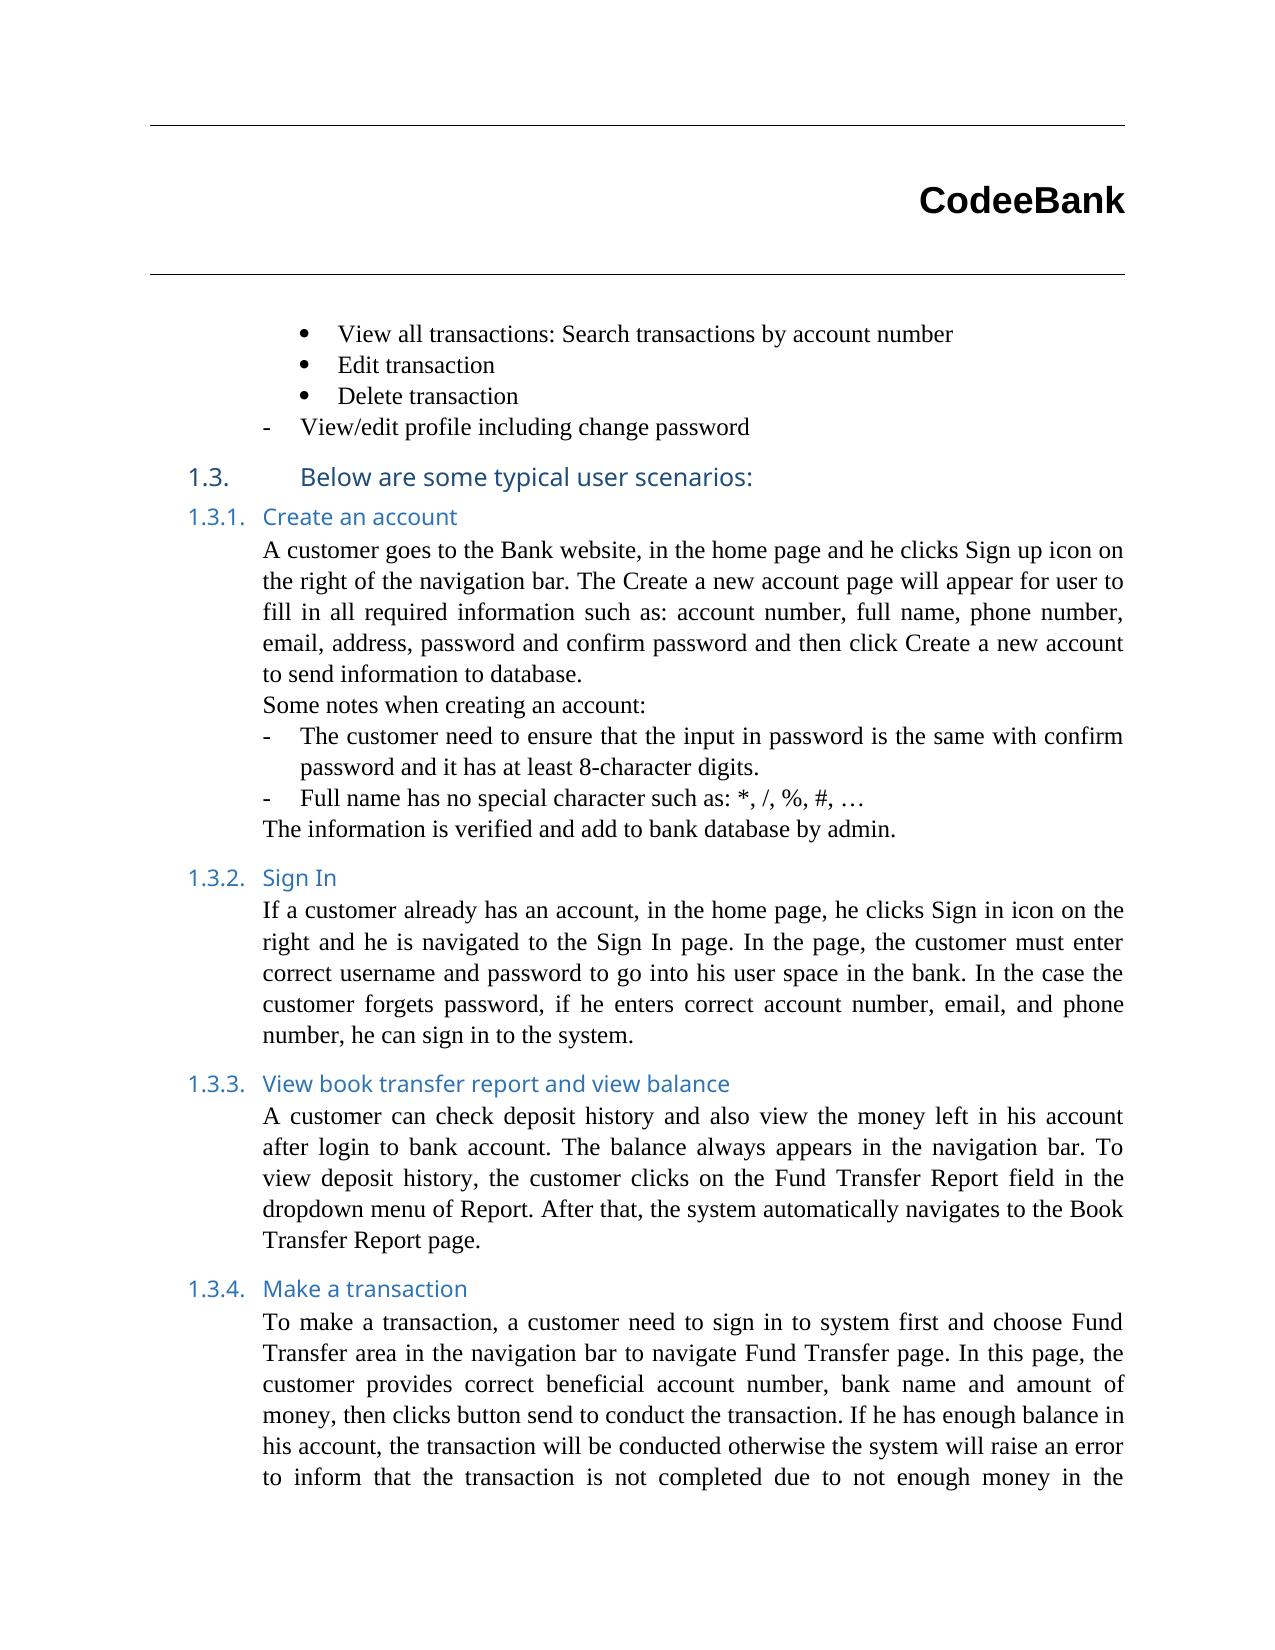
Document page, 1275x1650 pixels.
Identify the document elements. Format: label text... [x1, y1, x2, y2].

list View all transactions: Search transactions by account number [300, 319, 1125, 348]
subtitle View book transfer report and view balance [187, 1067, 1125, 1099]
list Delete transaction [300, 381, 1125, 410]
subtitle Sign In [187, 862, 1125, 893]
subtitle Below are some typical user scenarios: [187, 460, 1125, 494]
list If a customer already has an account, in the home page, he clicks Sign in icon on the right and he is navigated to the Sign In page. In the page, the customer must enter correct username and password to go into his user space in the bank. In the case the customer forgets password, if he enters correct account number, email, and phone number, he can sign in to the system. [262, 896, 1125, 1048]
list A customer can check deposit history and also view the money left in his account after login to bank account. The balance always appears in the navigation bar. To view deposit history, the customer clicks on the Fund Transfer Report field in the dropdown menu of Report. After that, the system automatically navigates to the Book Transfer Report page. [262, 1101, 1125, 1254]
list The information is verified and add to bank database by admin. [262, 814, 1125, 843]
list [262, 1307, 1125, 1491]
list A customer goes to the Bank website, in the home page and he clicks Sign up icon on the right of the navigation bar. The Create a new account page will appear for user to fill in all required information such as: account number, full name, phone number, email, address, password and confirm password and then click Create a new account to send information to database. [262, 535, 1125, 688]
subtitle Create an account [187, 501, 1125, 532]
list The customer need to ensure that the input in password is the same with confirm password and it has at least 8-character digits. [262, 721, 1125, 781]
list Some notes when creating an account: [262, 690, 1125, 719]
list Full name has no special character such as: *, /, %, #, … [262, 783, 1125, 812]
subtitle Make a transaction [187, 1273, 1125, 1304]
list Edit transaction [300, 350, 1125, 379]
list View/edit profile including change password [262, 412, 1125, 441]
